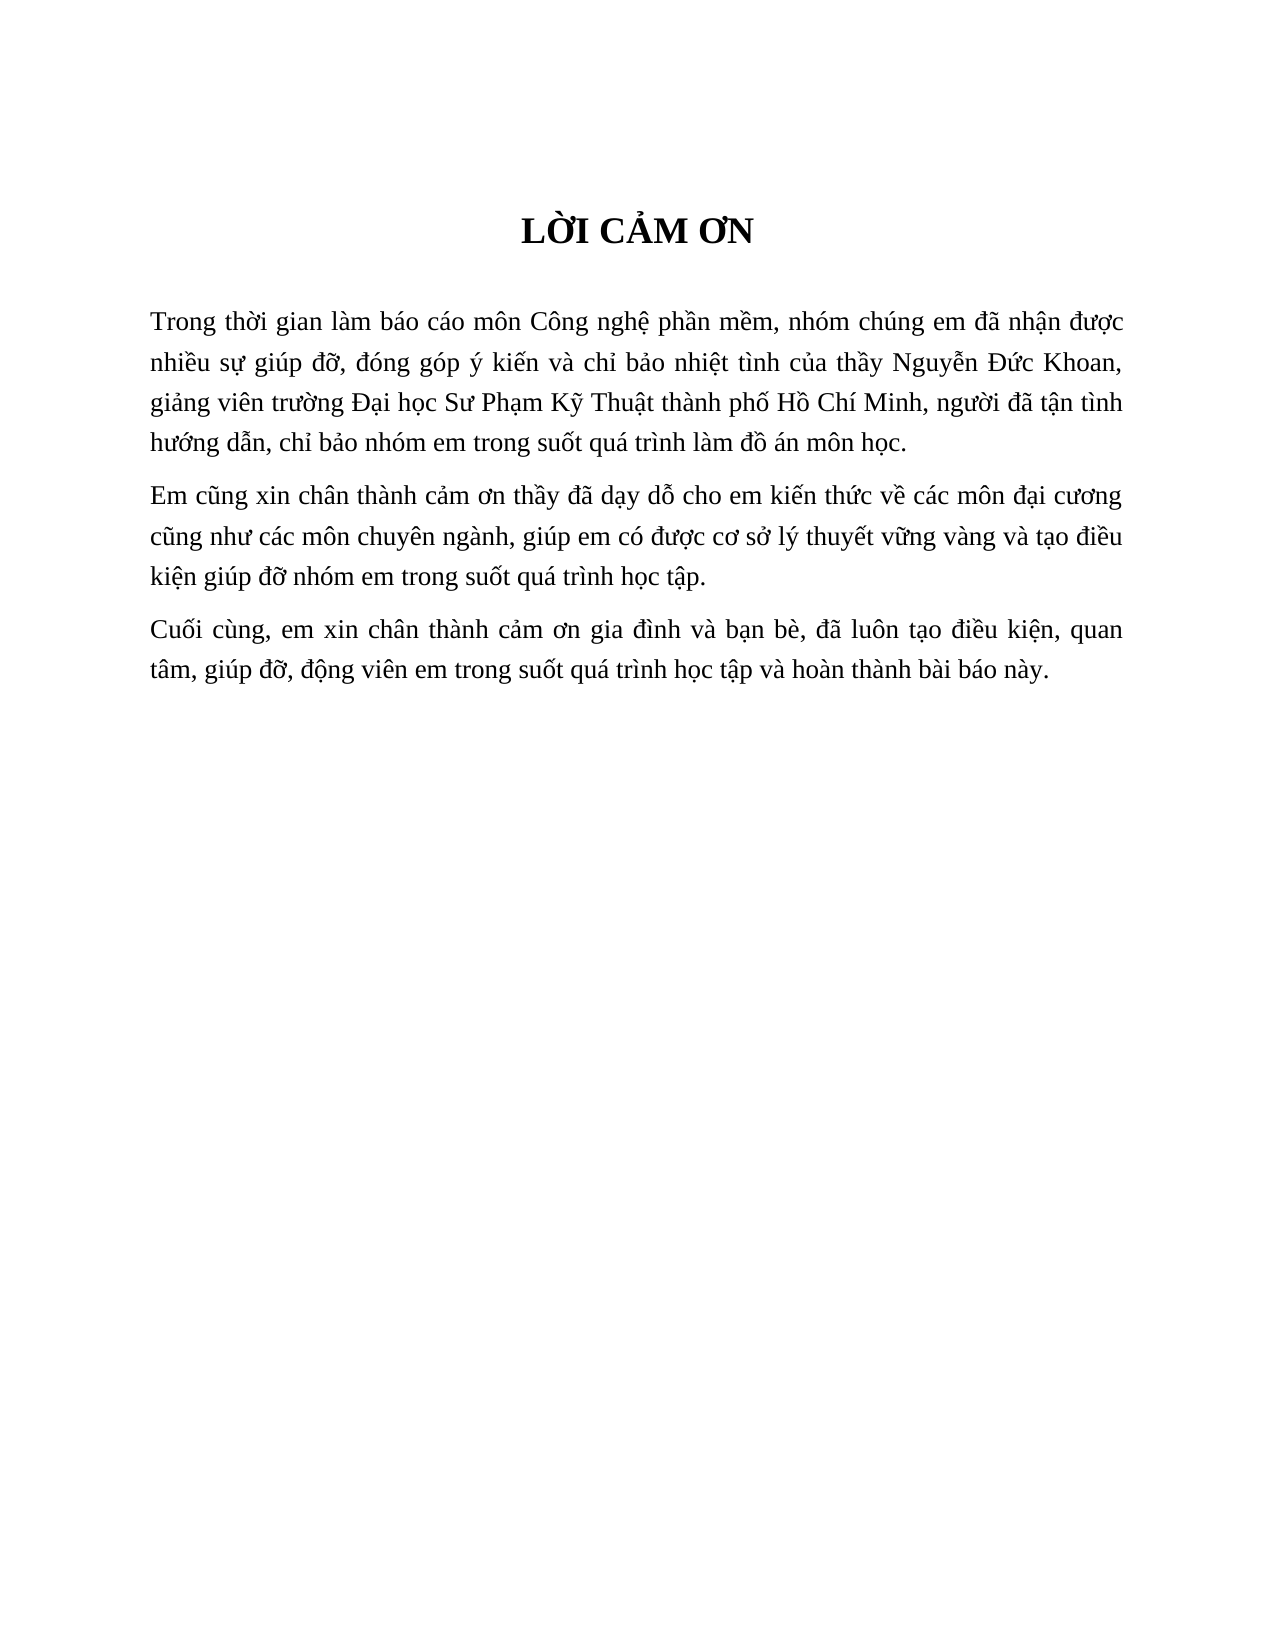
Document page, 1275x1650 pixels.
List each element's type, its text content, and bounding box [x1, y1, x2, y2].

text Em cũng xin chân thành cảm ơn thầy đã dạy dỗ cho em kiến thức về các môn đại cương cũng như các môn chuyên ngành, giúp em có được cơ sở lý thuyết vững vàng và tạo điều kiện giúp đỡ nhóm em trong suốt quá trình học tập. [150, 479, 1125, 591]
text Trong thời gian làm báo cáo môn Công nghệ phần mềm, nhóm chúng em đã nhận được nhiều sự giúp đỡ, đóng góp ý kiến và chỉ bảo nhiệt tình của thầy Nguyễn Đức Khoan, giảng viên trường Đại học Sư Phạm Kỹ Thuật thành phố Hồ Chí Minh, người đã tận tình hướng dẫn, chỉ bảo nhóm em trong suốt quá trình làm đồ án môn học. [150, 305, 1125, 458]
subtitle LỜI CẢM ƠN [150, 208, 1125, 252]
text Cuối cùng, em xin chân thành cảm ơn gia đình và bạn bè, đã luôn tạo điều kiện, quan tâm, giúp đỡ, động viên em trong suốt quá trình học tập và hoàn thành bài báo này. [150, 613, 1125, 685]
